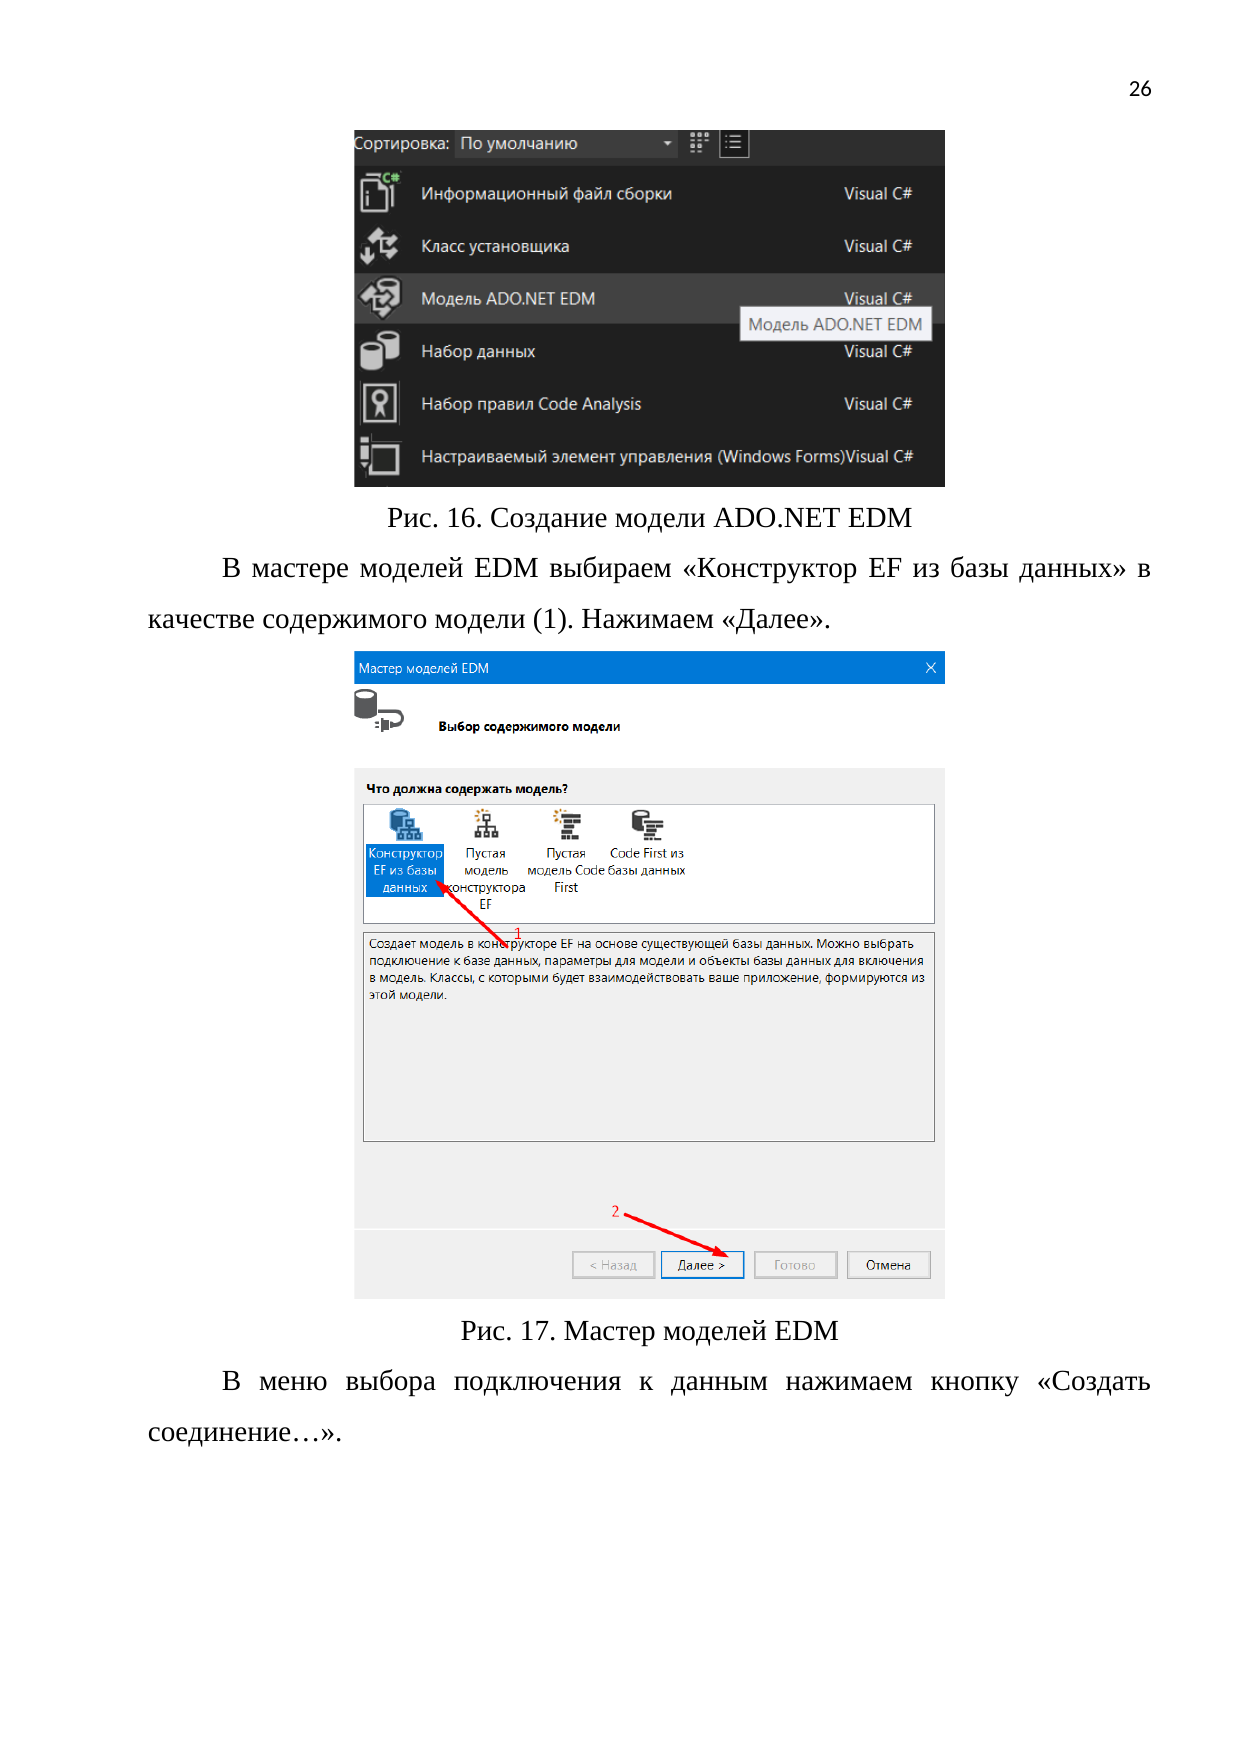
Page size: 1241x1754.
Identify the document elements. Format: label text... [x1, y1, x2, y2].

text В меню выбора подключения к данным нажимаем кнопку «Создать соединение…». [148, 1363, 1152, 1447]
picture [354, 130, 945, 487]
picture [354, 651, 945, 1299]
text Рис. 17. Мастер моделей EDM [148, 1313, 1152, 1347]
text В мастере моделей EDM выбираем «Конструктор EF из базы данных» в качестве содержимого модели (1). Нажимаем «Далее». [148, 551, 1152, 634]
text Рис. 16. Создание модели ADO.NET EDM [148, 500, 1152, 534]
